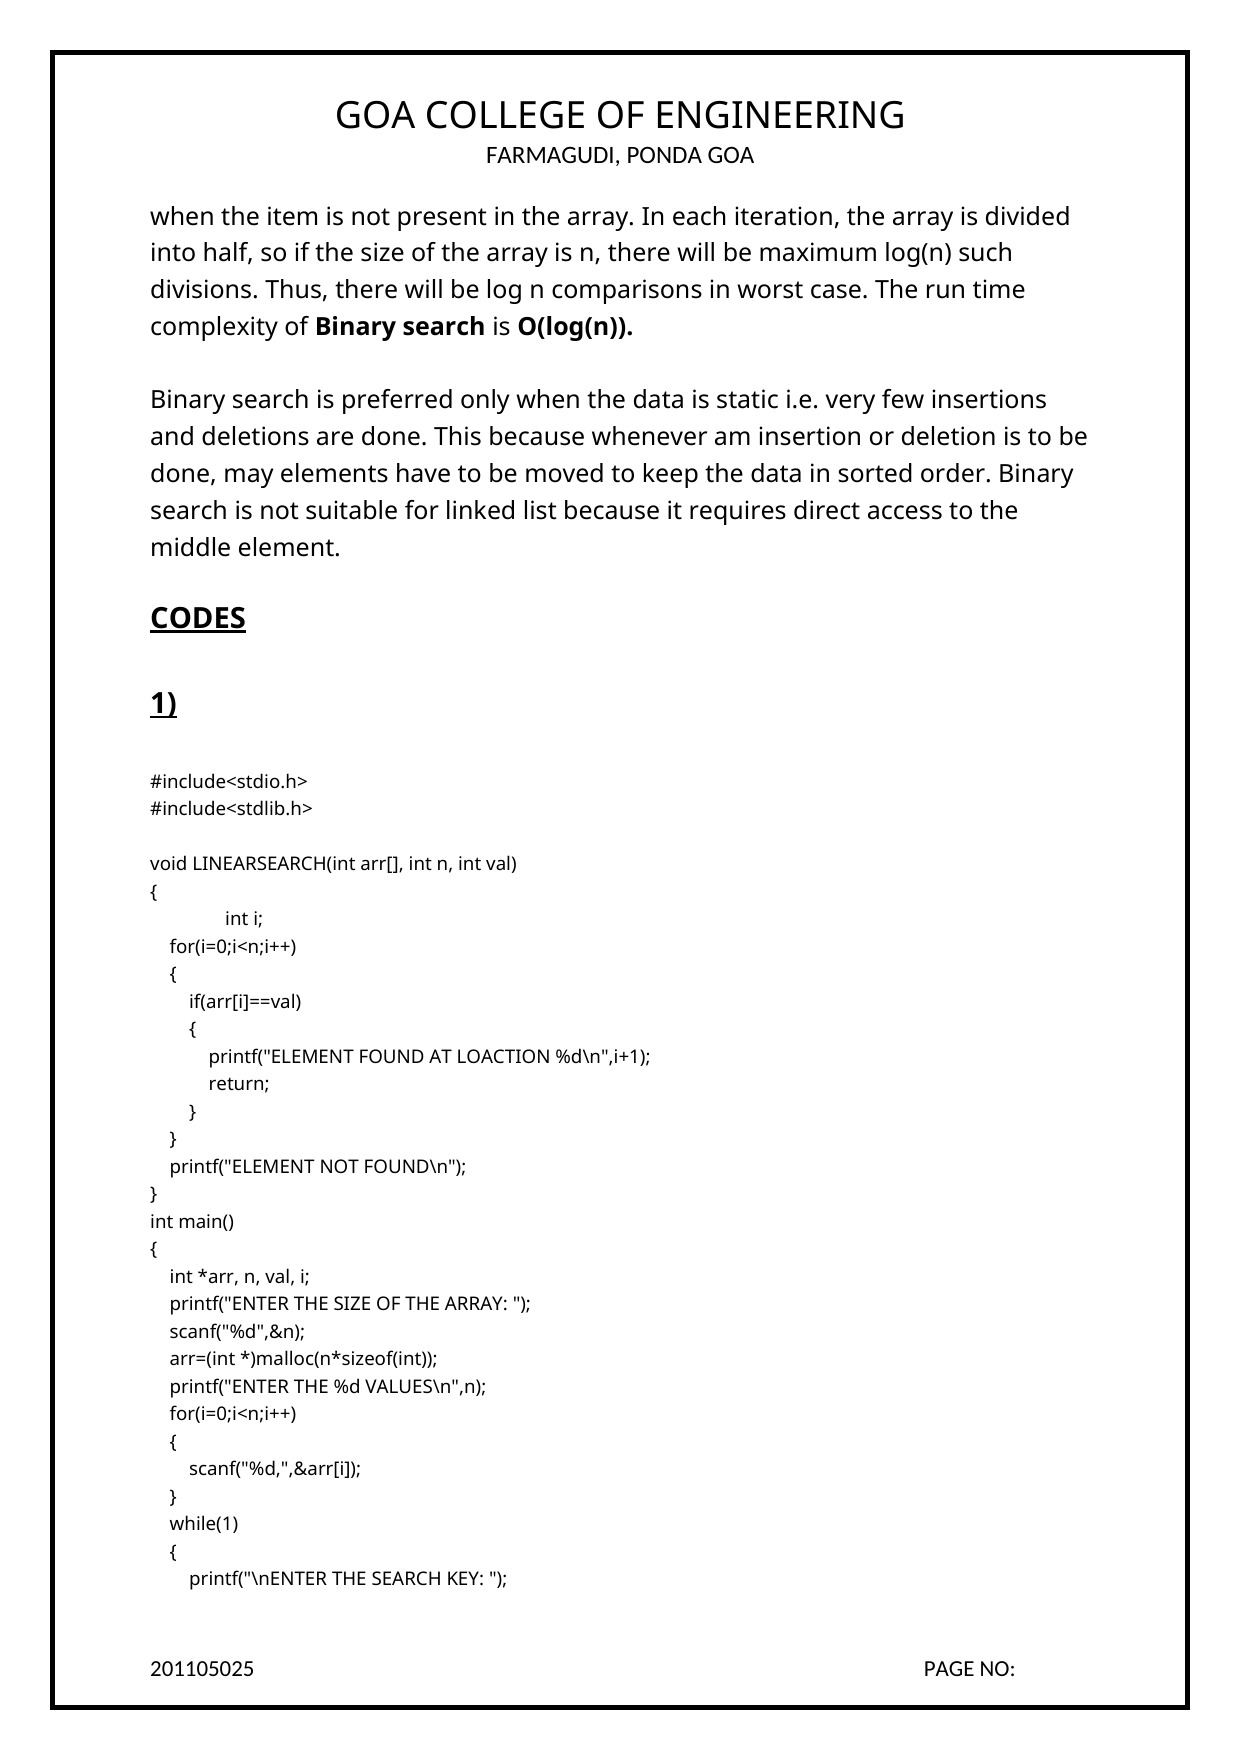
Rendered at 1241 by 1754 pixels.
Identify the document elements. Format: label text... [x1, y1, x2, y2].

text } [150, 1098, 1090, 1124]
text #include<stdio.h> [150, 768, 1090, 794]
text 1) [150, 683, 1090, 722]
text arr=(int *)malloc(n*sizeof(int)); [150, 1346, 1090, 1371]
text int *arr, n, val, i; [150, 1263, 1090, 1289]
text { [150, 1236, 1090, 1261]
text if(arr[i]==val) [150, 988, 1090, 1014]
text { [150, 1538, 1090, 1564]
text } [150, 1483, 1090, 1509]
text { [150, 961, 1090, 986]
text } [150, 1181, 1090, 1206]
text while(1) [150, 1511, 1090, 1536]
text printf("ELEMENT NOT FOUND\n"); [150, 1153, 1090, 1179]
text CODES [150, 597, 1090, 637]
text { [150, 878, 1090, 904]
text scanf("%d",&n); [150, 1318, 1090, 1344]
text scanf("%d,",&arr[i]); [150, 1456, 1090, 1481]
text return; [150, 1071, 1090, 1096]
text } [150, 1126, 1090, 1151]
text Binary search is preferred only when the data is static i.e. very few insertions and deletions are done. This because whenever am insertion or deletion is to be done, may elements have to be moved to keep the data in sorted order. Binary search is not suitable for linked list because it requires direct access to the middle element. [150, 382, 1090, 563]
text int i; [150, 906, 1090, 931]
text void LINEARSEARCH(int arr[], int n, int val) [150, 851, 1090, 876]
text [150, 198, 1090, 343]
text printf("ENTER THE SIZE OF THE ARRAY: "); [150, 1291, 1090, 1316]
text int main() [150, 1208, 1090, 1234]
text printf("ELEMENT FOUND AT LOACTION %d\n",i+1); [150, 1043, 1090, 1069]
text #include<stdlib.h> [150, 796, 1090, 821]
text for(i=0;i<n;i++) [150, 1401, 1090, 1426]
text for(i=0;i<n;i++) [150, 933, 1090, 959]
text { [150, 1428, 1090, 1454]
text printf("\nENTER THE SEARCH KEY: "); [150, 1566, 1090, 1591]
text printf("ENTER THE %d VALUES\n",n); [150, 1373, 1090, 1399]
text { [150, 1016, 1090, 1041]
